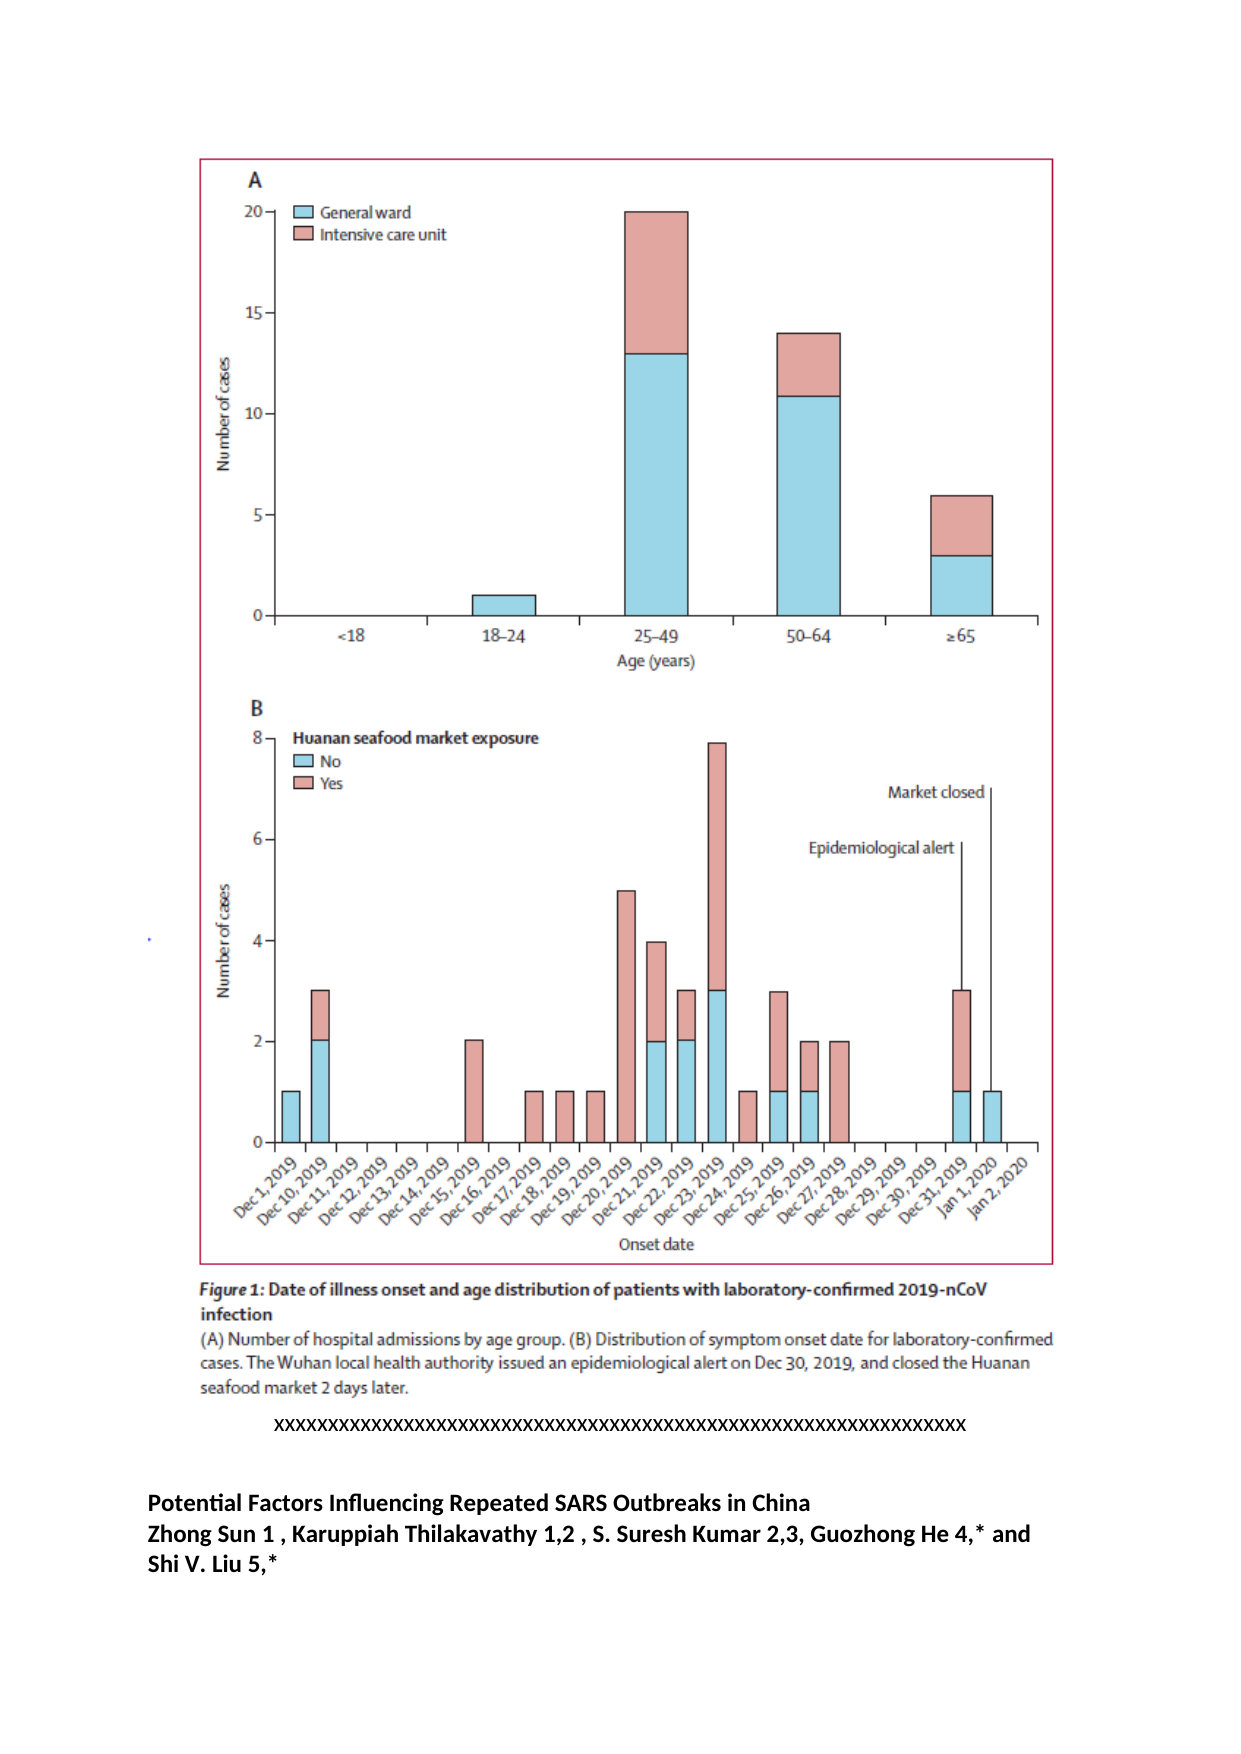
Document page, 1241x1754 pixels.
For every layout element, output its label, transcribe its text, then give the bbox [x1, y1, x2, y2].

text Shi V. Liu 5,* [148, 1548, 1093, 1579]
text Zhong Sun 1 , Karuppiah Thilakavathy 1,2 , S. Suresh Kumar 2,3, Guozhong He 4,* and [148, 1518, 1093, 1548]
text Potential Factors Influencing Repeated SARS Outbreaks in China [148, 1487, 1093, 1518]
picture [147, 147, 1093, 1407]
text xxxxxxxxxxxxxxxxxxxxxxxxxxxxxxxxxxxxxxxxxxxxxxxxxxxxxxxxxxxxxxxx [148, 1407, 1093, 1438]
